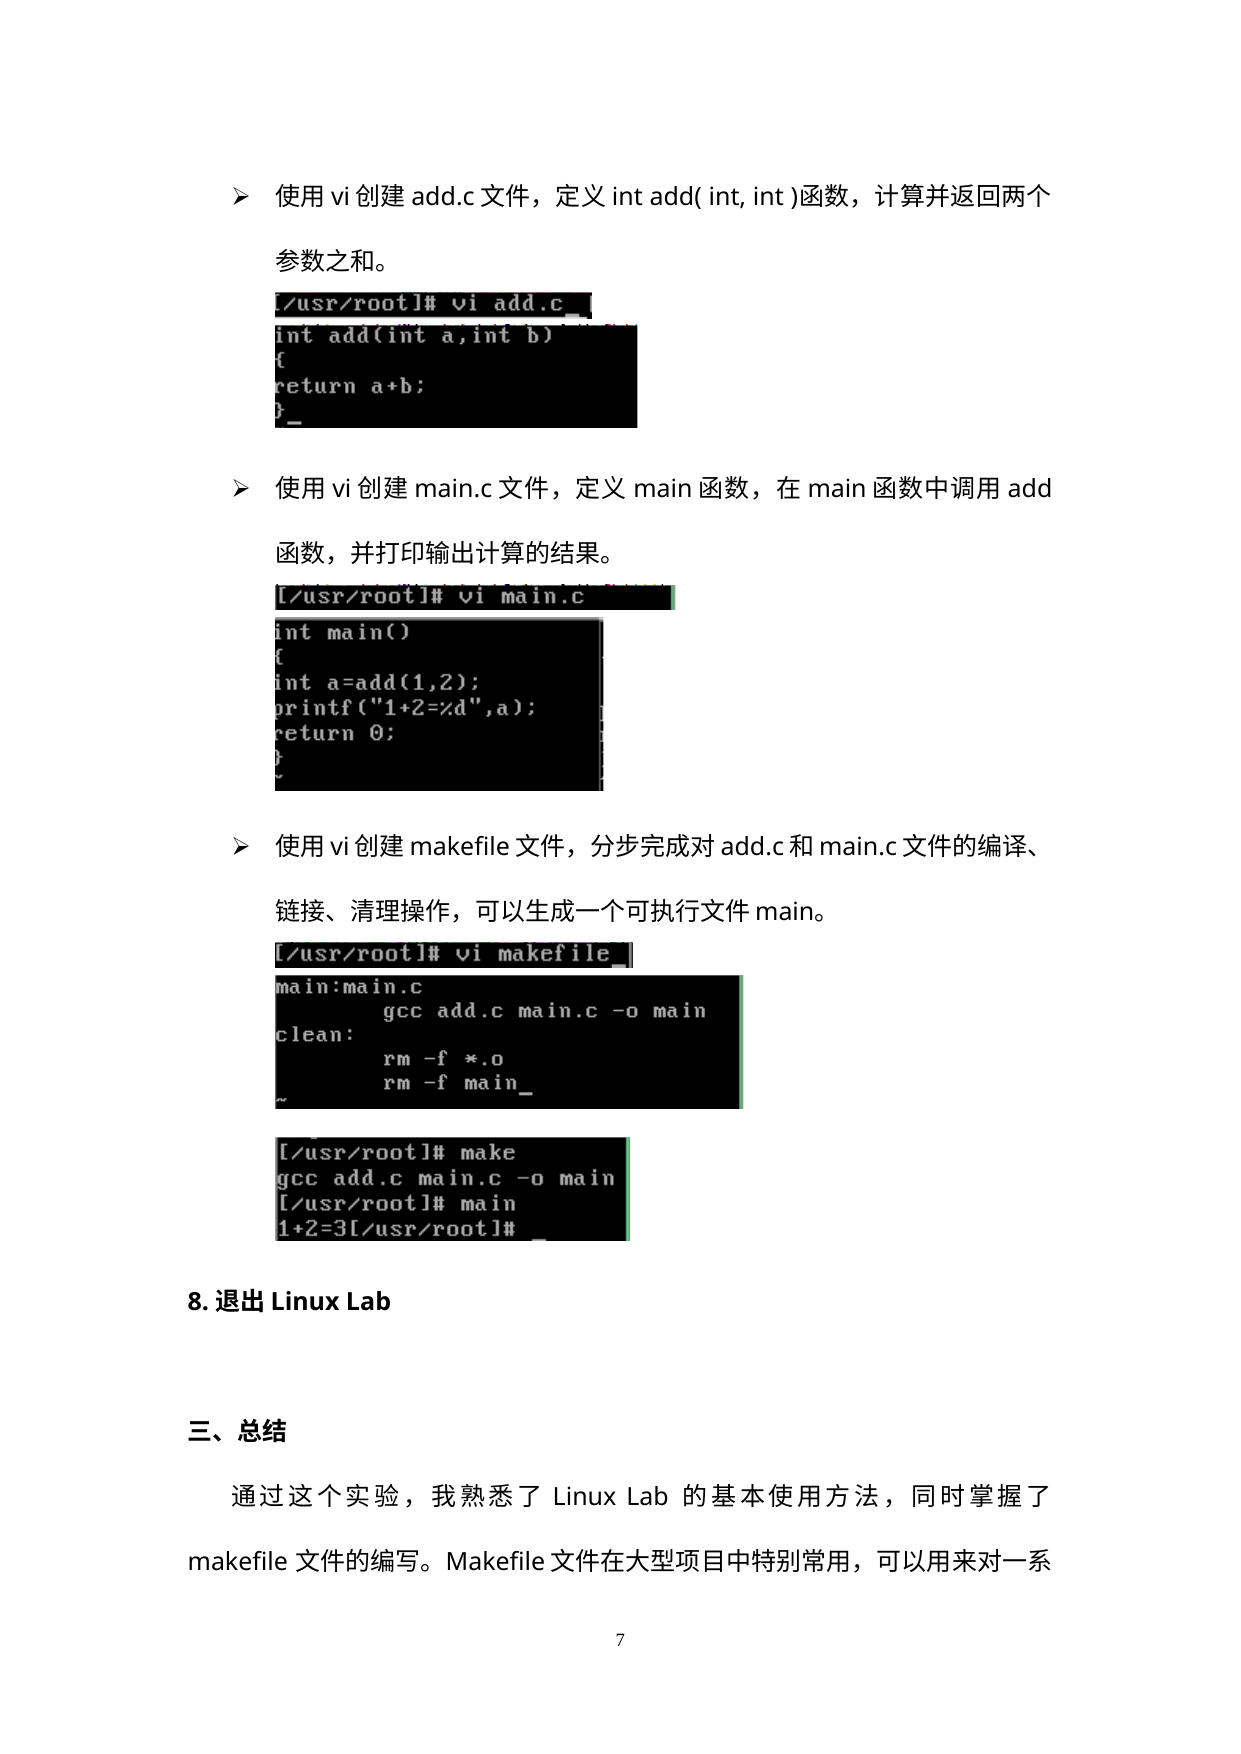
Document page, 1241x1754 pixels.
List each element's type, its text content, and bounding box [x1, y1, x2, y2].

picture [275, 584, 676, 610]
picture [275, 324, 638, 428]
text 三、总结 [187, 1397, 1053, 1462]
picture [275, 974, 744, 1109]
picture [275, 292, 592, 319]
picture [275, 617, 604, 791]
list 使用vi创建makefile文件，分步完成对add.c和main.c文件的编译、链接、清理操作，可以生成一个可执行文件main。 [231, 812, 1053, 942]
list 退出Linux Lab [187, 1267, 1053, 1332]
list 使用vi创建add.c文件，定义int add( int, int )函数，计算并返回两个参数之和。 [231, 162, 1053, 292]
picture [275, 942, 633, 968]
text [187, 1462, 1053, 1592]
list 使用vi创建main.c文件，定义main函数，在main函数中调用add函数，并打印输出计算的结果。 [231, 454, 1053, 584]
picture [275, 1137, 631, 1241]
